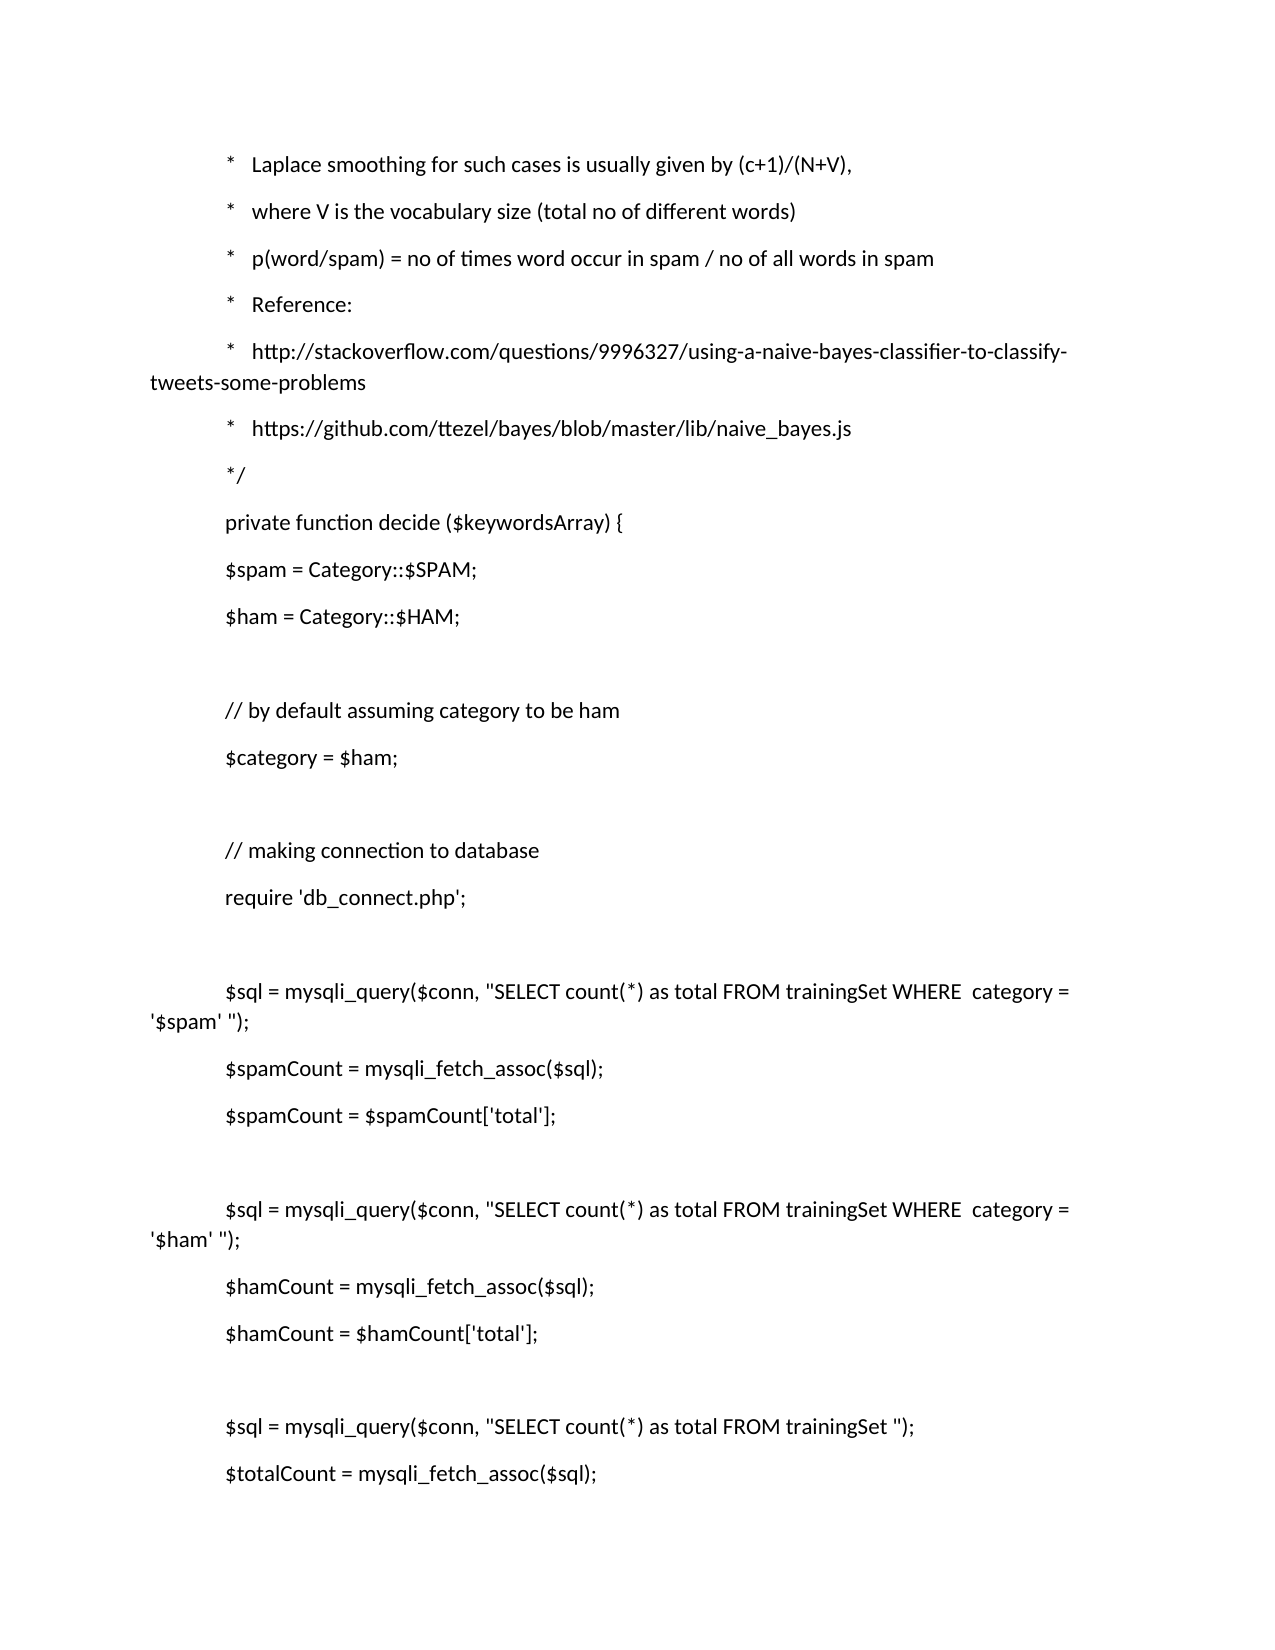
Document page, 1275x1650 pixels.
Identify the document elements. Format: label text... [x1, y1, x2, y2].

text $spam = Category::$SPAM; [150, 555, 1125, 583]
text $sql = mysqli_query($conn, "SELECT count(*) as total FROM trainingSet WHERE category = '$ham' "); [150, 1195, 1125, 1253]
text // making connection to database [150, 836, 1125, 864]
text * Reference: [150, 291, 1125, 319]
text * http://stackoverflow.com/questions/9996327/using-a-naive-bayes-classifier-to-classify-tweets-some-problems [150, 337, 1125, 396]
text $sql = mysqli_query($conn, "SELECT count(*) as total FROM trainingSet WHERE category = '$spam' "); [150, 977, 1125, 1035]
text $sql = mysqli_query($conn, "SELECT count(*) as total FROM trainingSet "); [150, 1412, 1125, 1441]
text $totalCount = mysqli_fetch_assoc($sql); [150, 1459, 1125, 1487]
text * where V is the vocabulary size (total no of different words) [150, 197, 1125, 225]
text * p(word/spam) = no of times word occur in spam / no of all words in spam [150, 244, 1125, 272]
text $spamCount = $spamCount['total']; [150, 1101, 1125, 1129]
text $ham = Category::$HAM; [150, 602, 1125, 630]
text require 'db_connect.php'; [150, 883, 1125, 911]
text private function decide ($keywordsArray) { [150, 508, 1125, 536]
text $spamCount = mysqli_fetch_assoc($sql); [150, 1054, 1125, 1082]
text $hamCount = $hamCount['total']; [150, 1319, 1125, 1347]
text * https://github.com/ttezel/bayes/blob/master/lib/naive_bayes.js [150, 414, 1125, 443]
text $category = $ham; [150, 743, 1125, 771]
text * Laplace smoothing for such cases is usually given by (c+1)/(N+V), [150, 150, 1125, 178]
text // by default assuming category to be ham [150, 696, 1125, 724]
text $hamCount = mysqli_fetch_assoc($sql); [150, 1272, 1125, 1300]
text */ [150, 461, 1125, 489]
